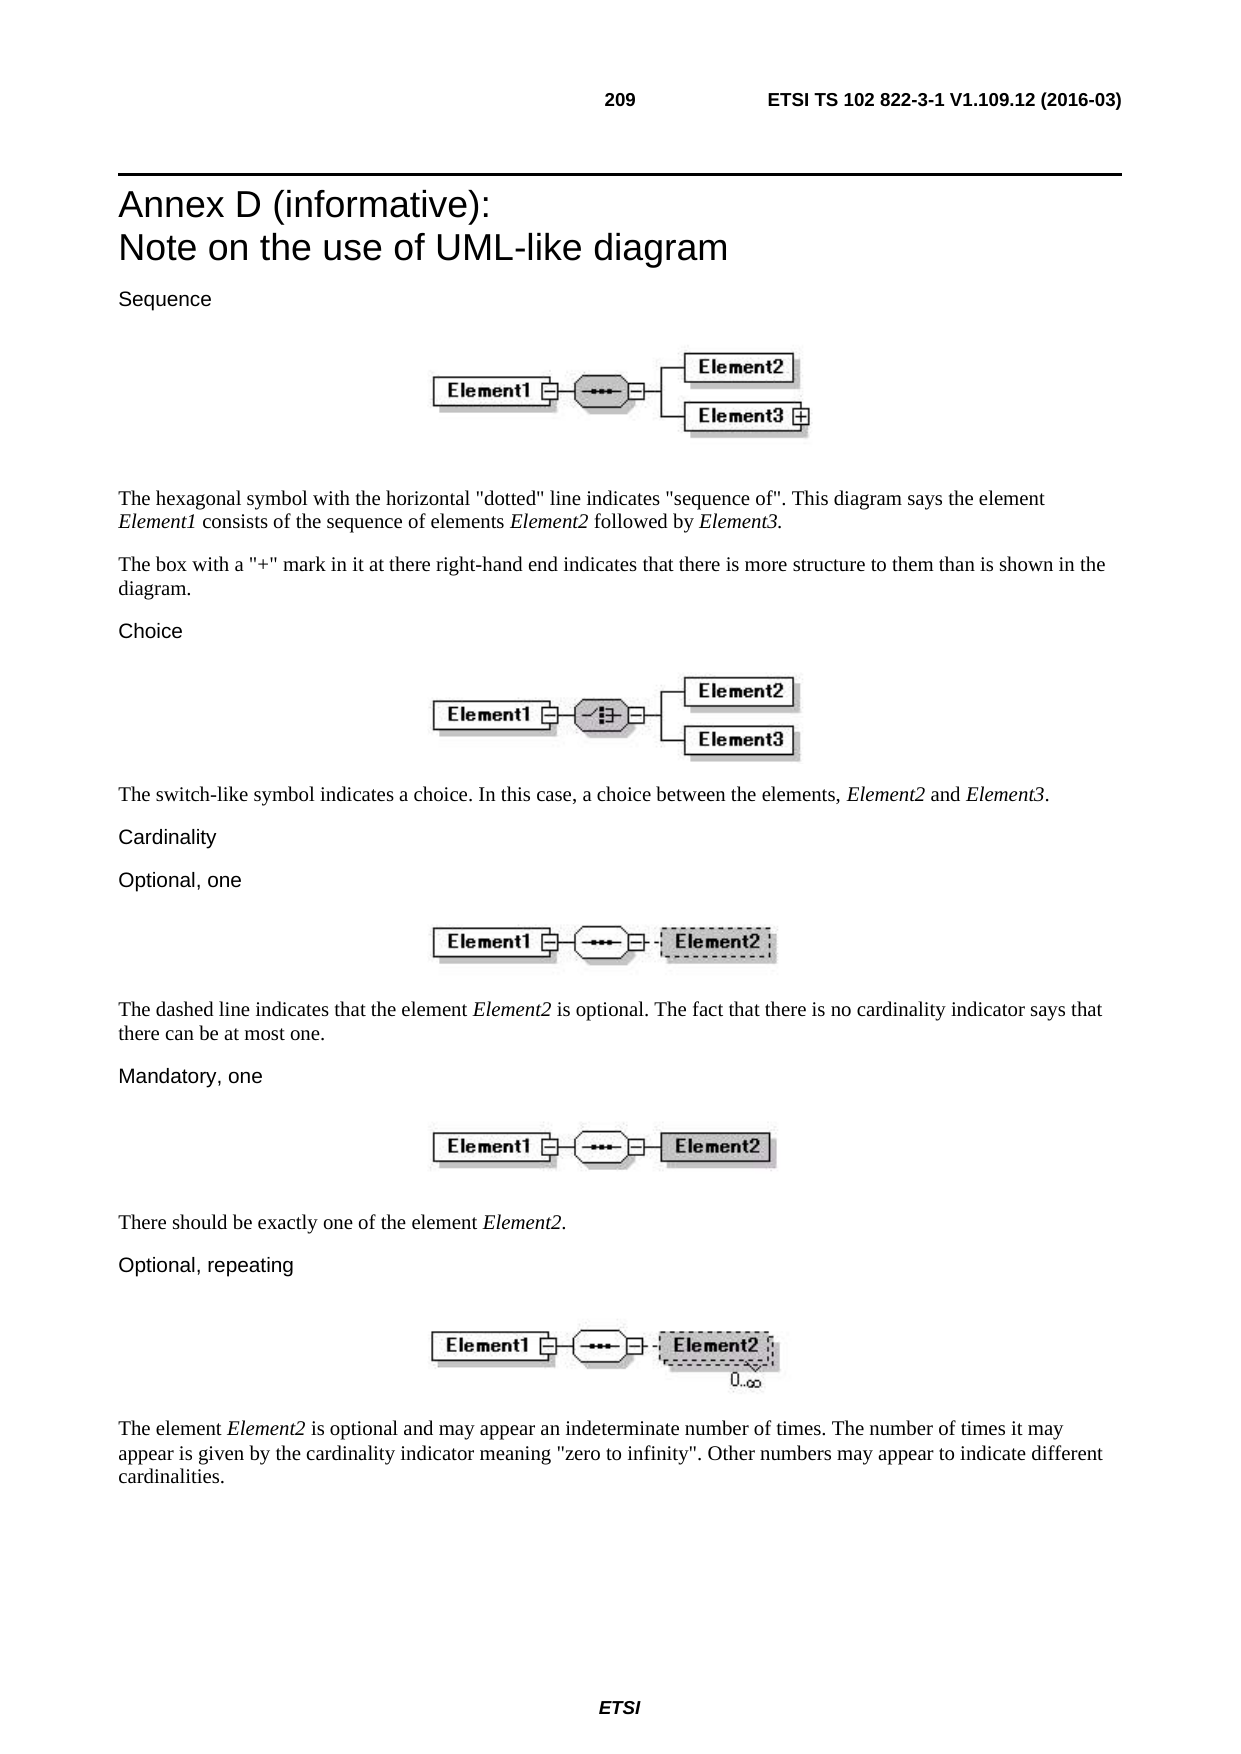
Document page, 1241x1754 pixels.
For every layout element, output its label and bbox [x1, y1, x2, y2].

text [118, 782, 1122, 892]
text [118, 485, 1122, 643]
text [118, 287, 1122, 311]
picture [427, 329, 813, 467]
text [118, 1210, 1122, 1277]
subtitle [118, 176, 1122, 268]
picture [427, 910, 813, 979]
picture [427, 1106, 813, 1192]
picture [427, 661, 813, 764]
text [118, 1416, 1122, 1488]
picture [427, 1295, 813, 1398]
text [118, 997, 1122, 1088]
